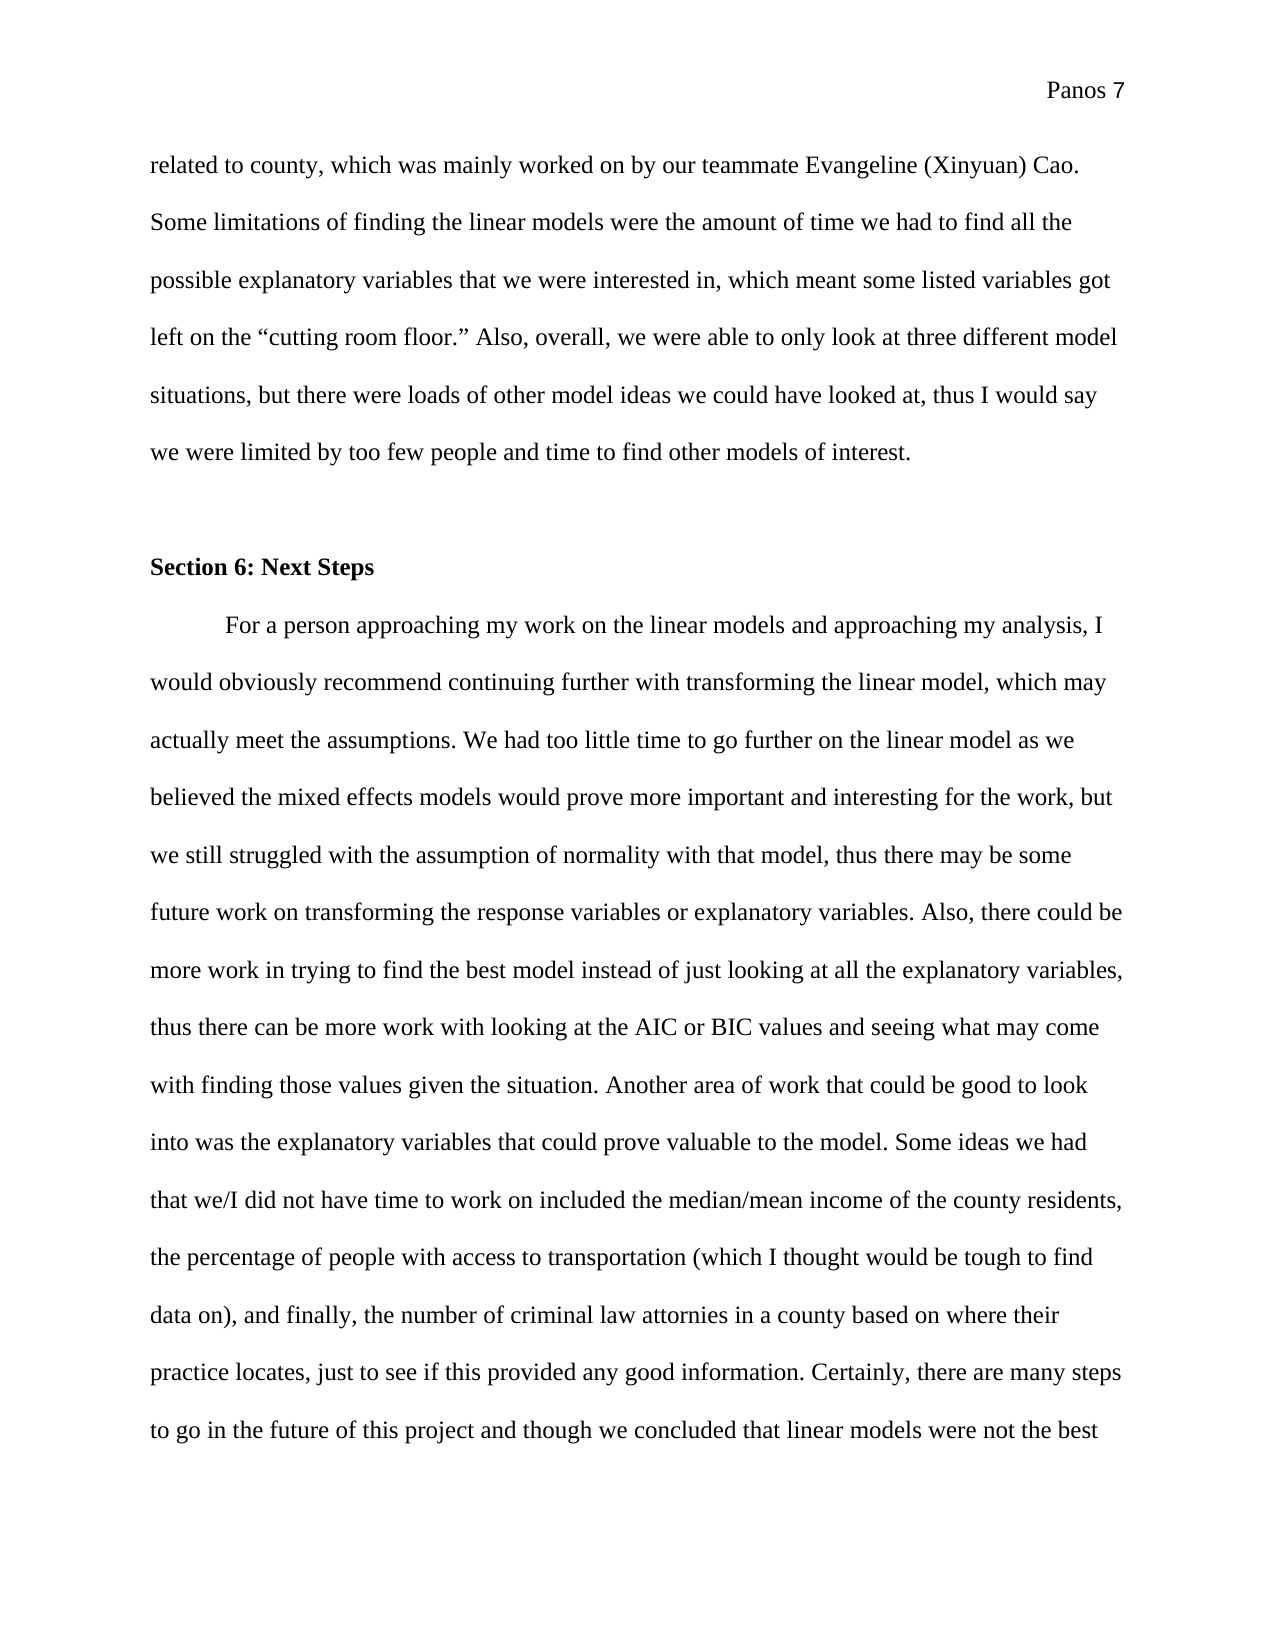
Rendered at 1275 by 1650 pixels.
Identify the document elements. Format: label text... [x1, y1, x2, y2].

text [150, 150, 1125, 466]
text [150, 610, 1125, 1444]
text Section 6: Next Steps [150, 552, 1125, 581]
